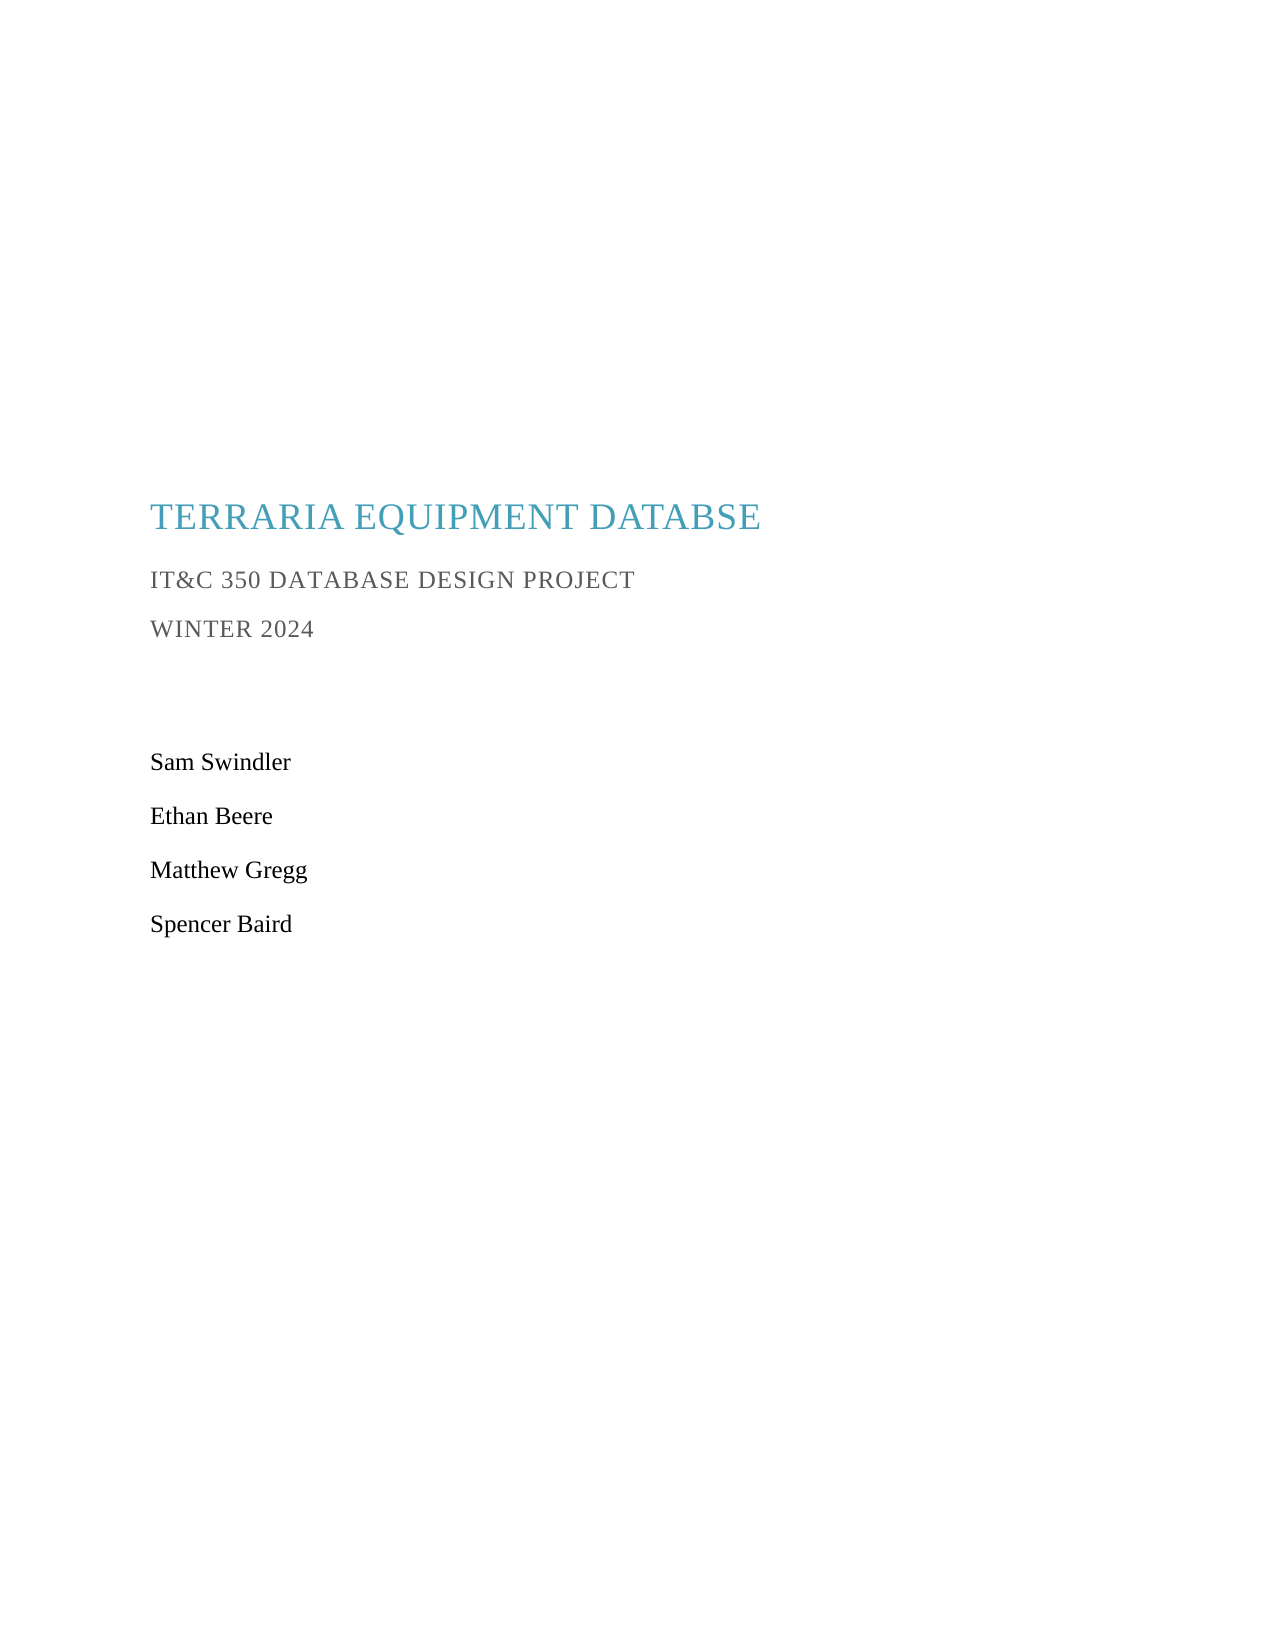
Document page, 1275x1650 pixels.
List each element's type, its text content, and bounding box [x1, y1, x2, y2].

text Sam Swindler [150, 747, 1125, 776]
subtitle Winter 2024 [150, 614, 1125, 643]
text Matthew Gregg [150, 855, 1125, 884]
title Terraria equipment databse [150, 494, 1125, 537]
subtitle IT&C 350 database design project [150, 565, 1125, 593]
text Ethan Beere [150, 801, 1125, 830]
text Spencer Baird [150, 909, 1125, 937]
